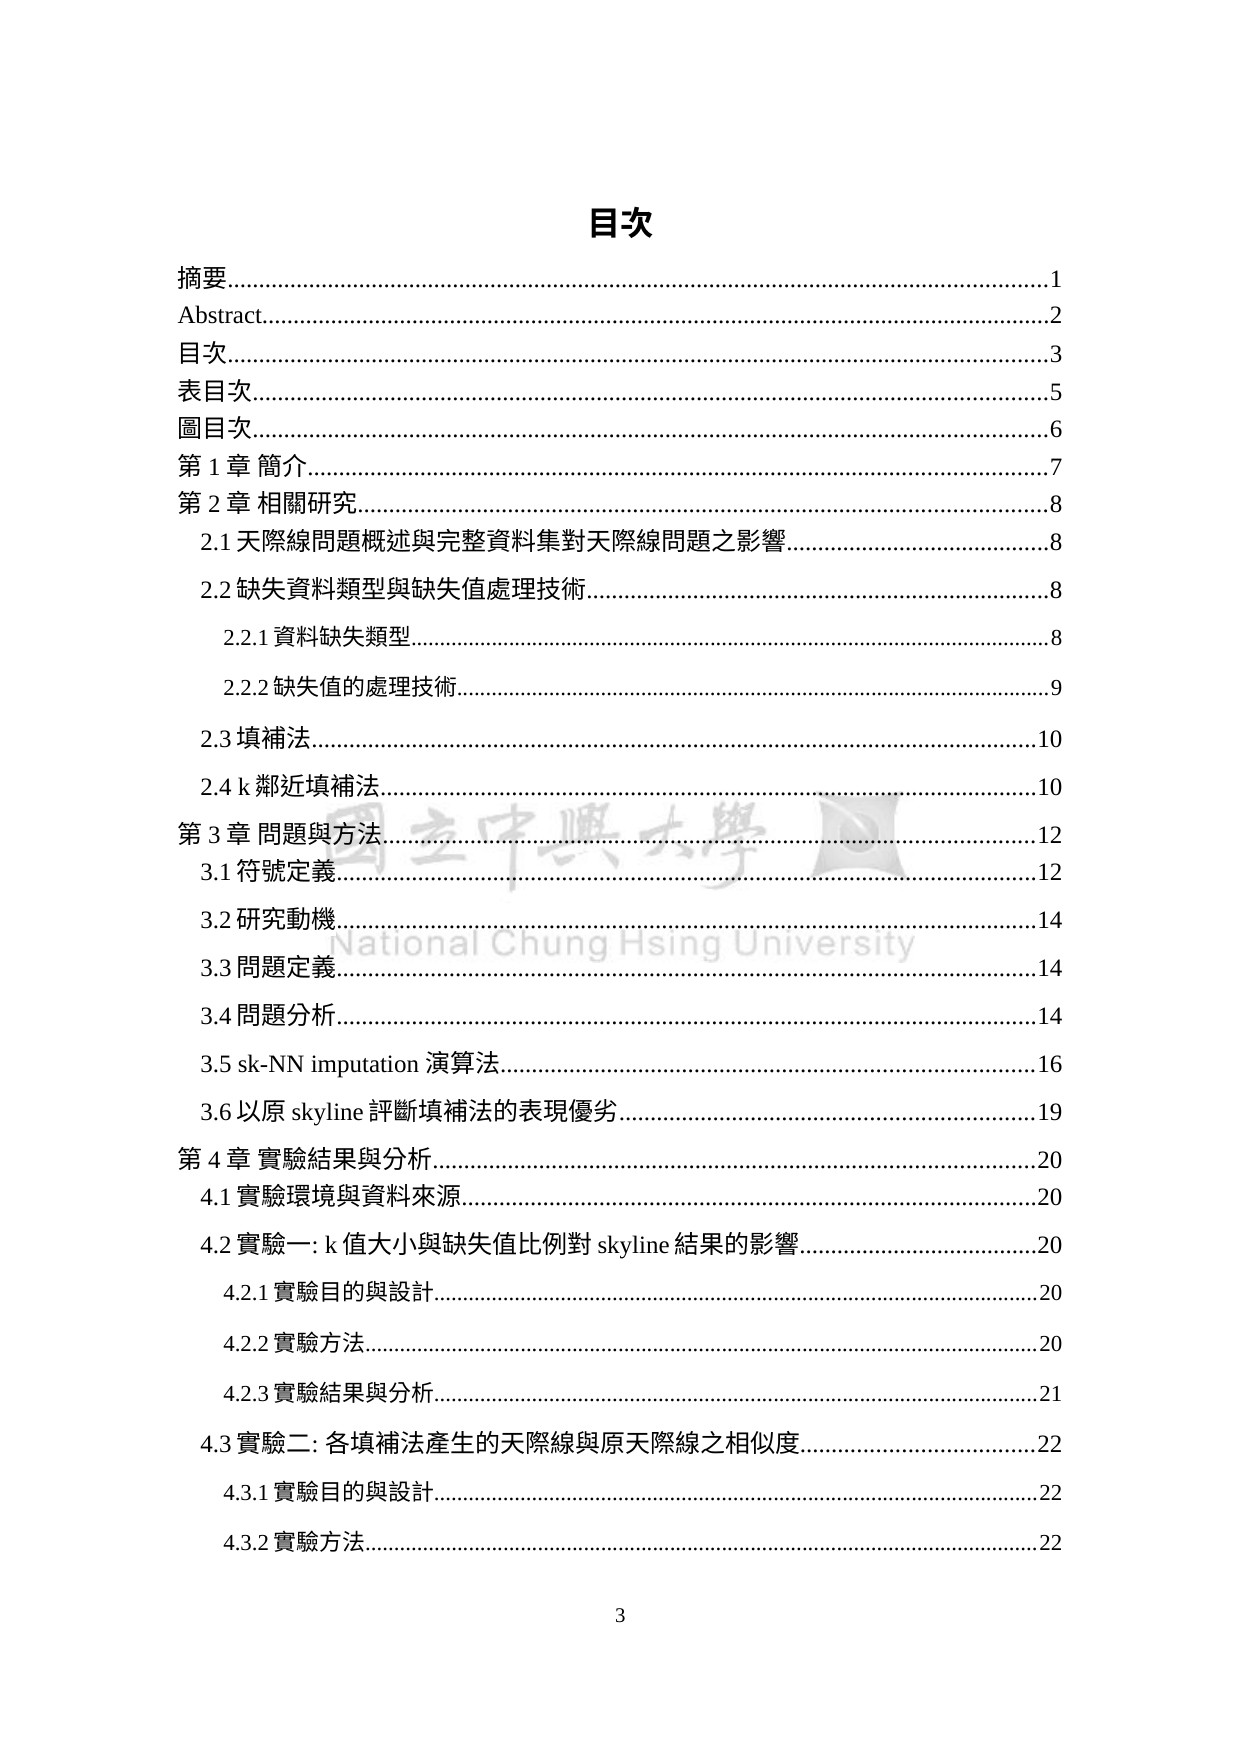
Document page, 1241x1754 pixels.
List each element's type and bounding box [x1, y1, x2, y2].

picture [325, 790, 915, 963]
